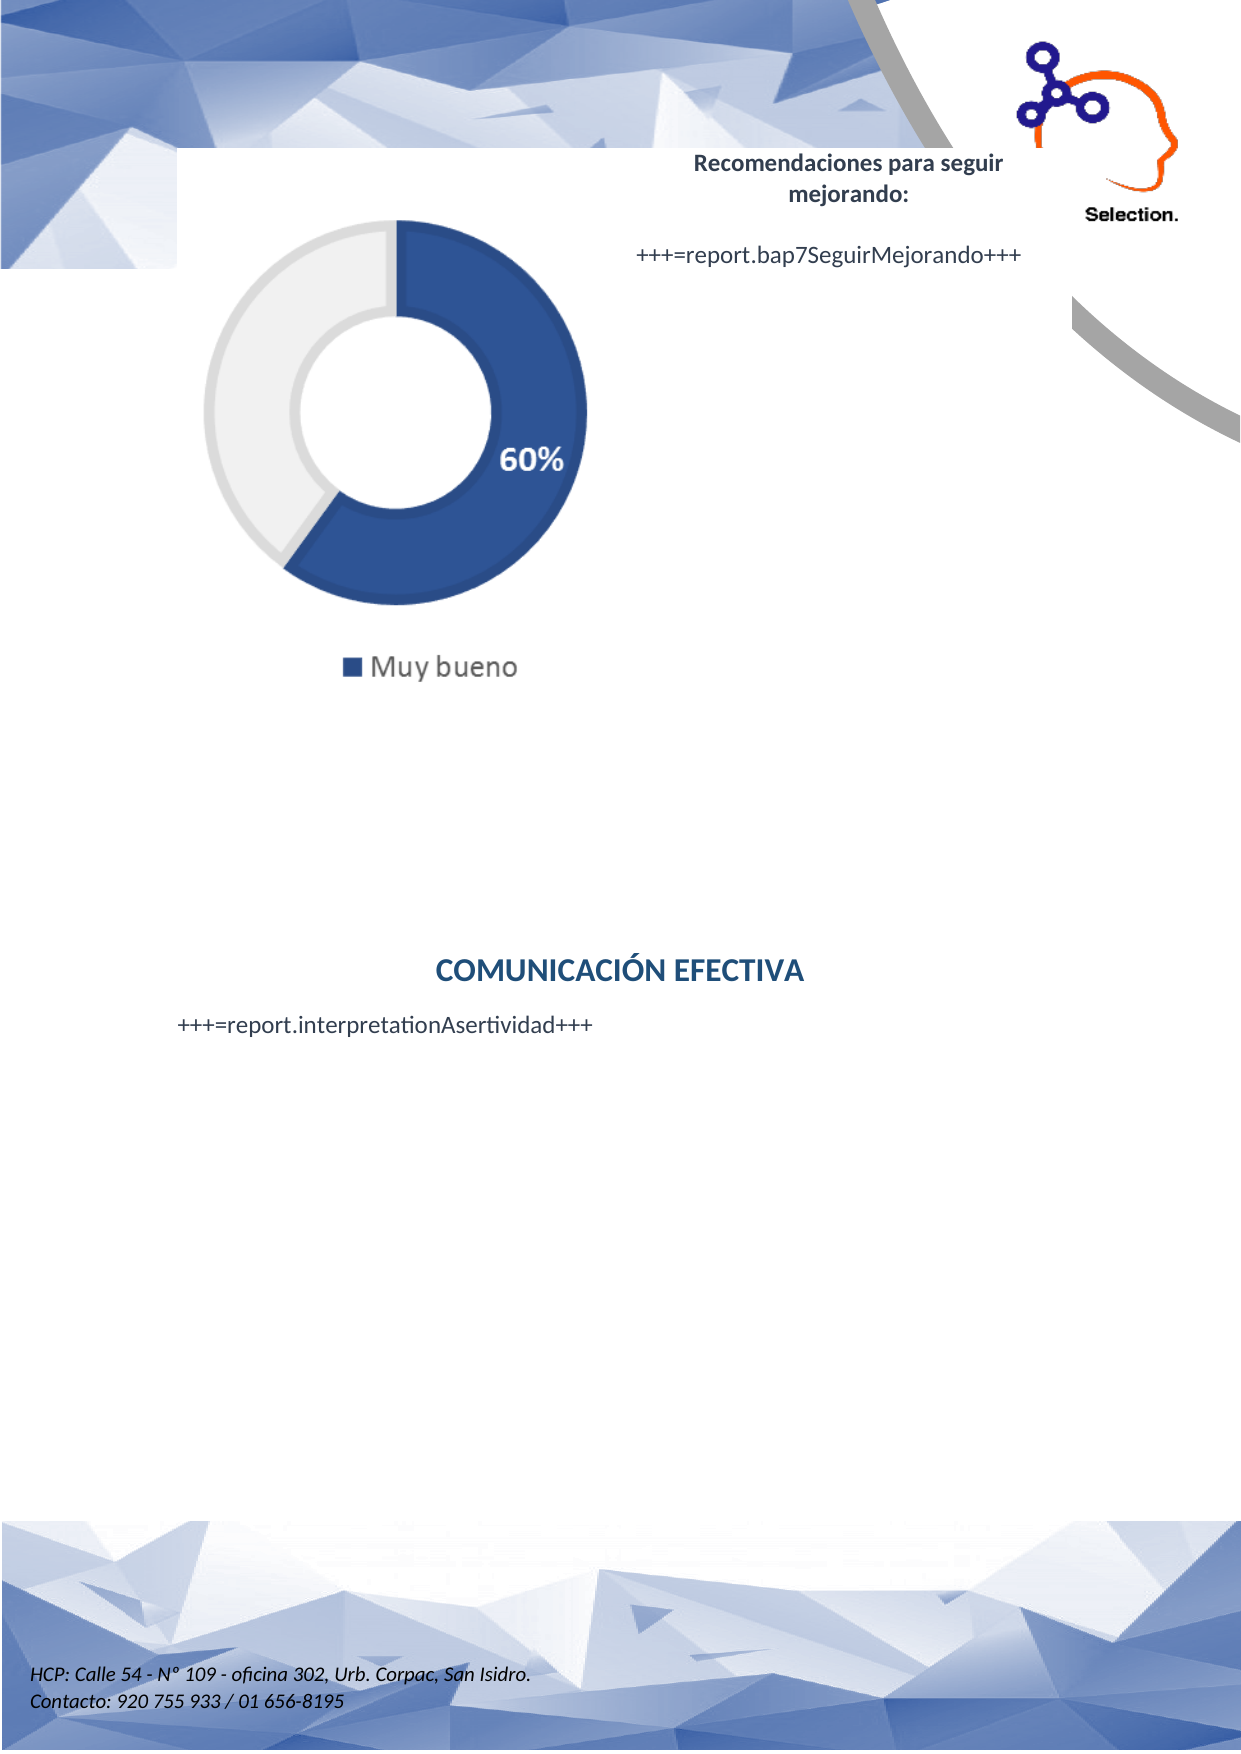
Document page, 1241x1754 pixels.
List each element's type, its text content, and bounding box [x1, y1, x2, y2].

picture [984, 28, 1211, 235]
picture [186, 210, 606, 698]
text +++=report.interpretationAsertividad+++ [177, 1010, 1063, 1040]
table_header Recomendaciones para seguir mejorando: +++=report.bap7SeguirMejorando+++ [625, 148, 1072, 789]
table_header [177, 148, 625, 789]
text COMUNICACIÓN EFECTIVA [177, 949, 1063, 990]
